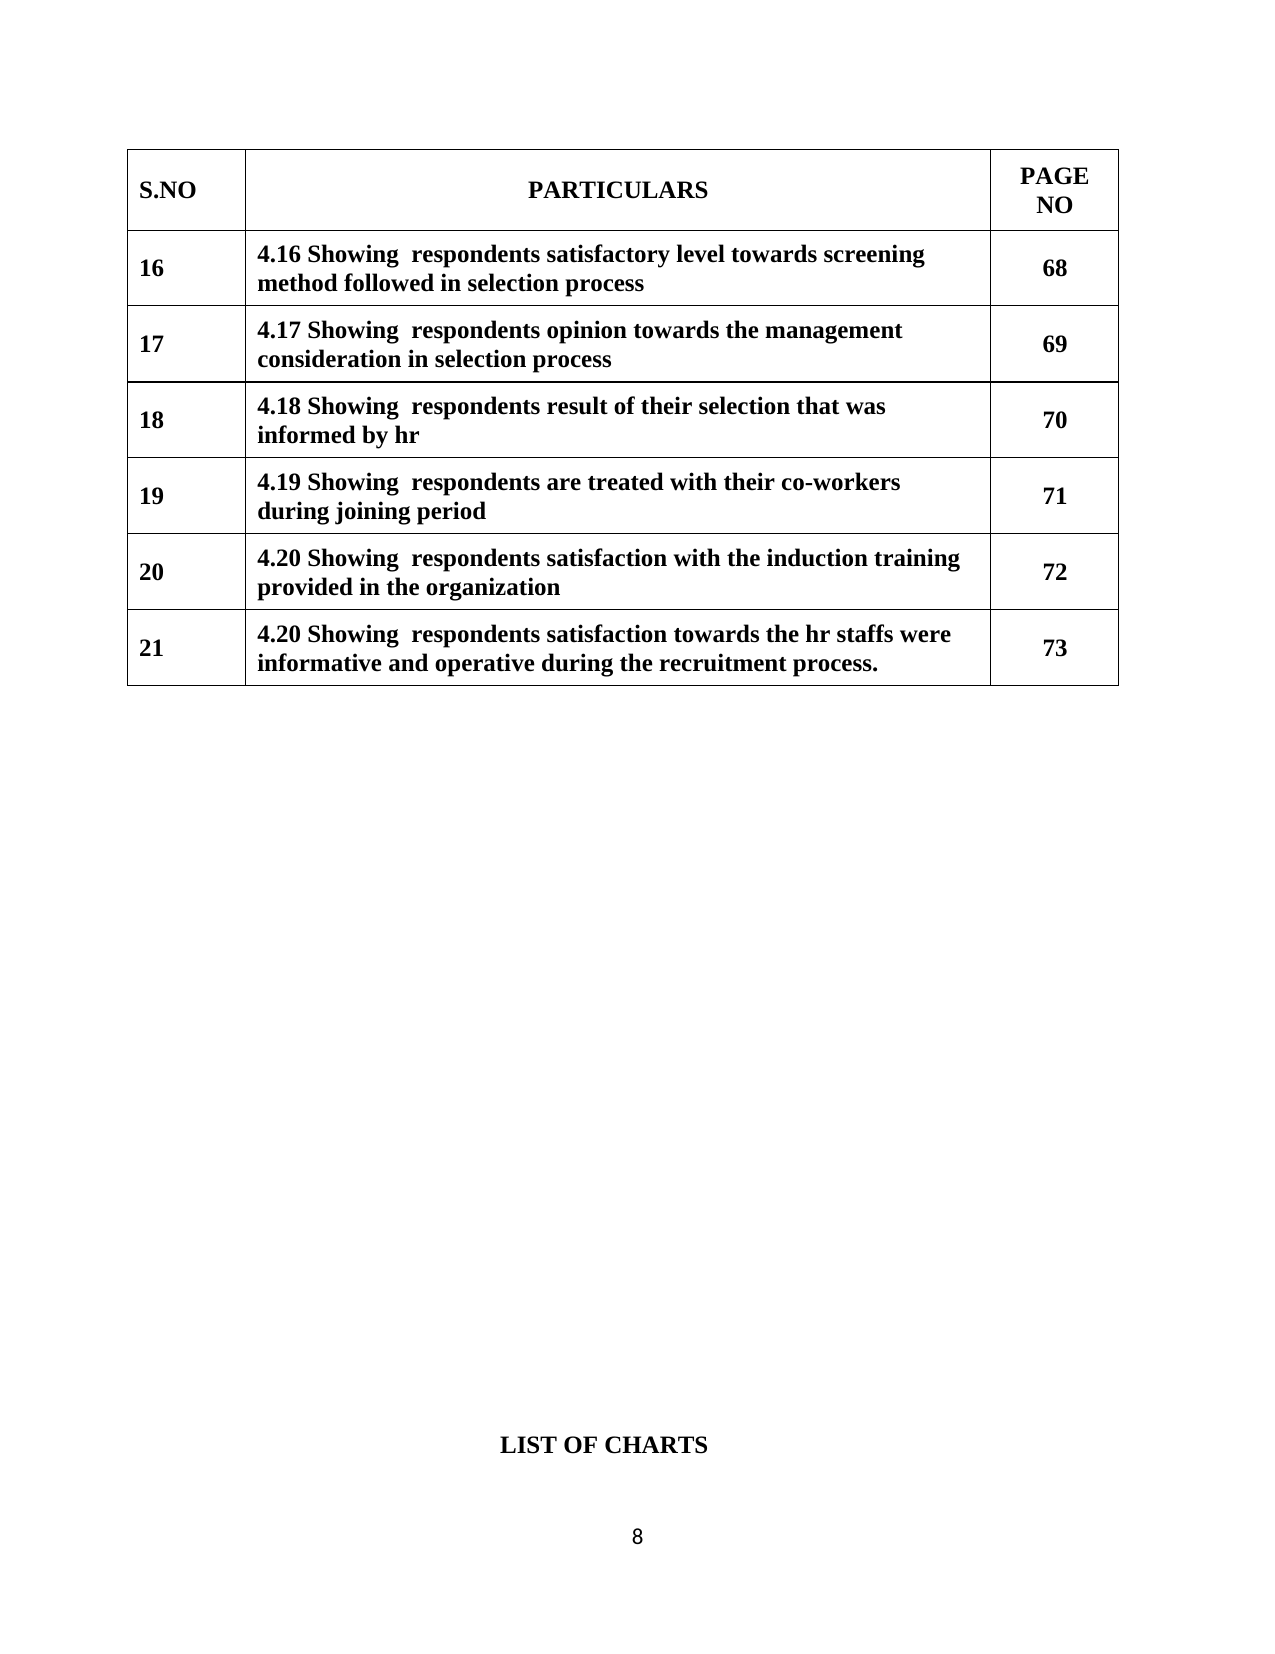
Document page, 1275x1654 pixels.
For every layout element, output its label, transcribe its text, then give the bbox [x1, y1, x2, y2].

table_cell 19 [128, 458, 245, 533]
table_cell 18 [128, 383, 245, 457]
table_cell 4.18 Showing respondents result of their selection that was informed by hr [246, 383, 990, 457]
table_cell 71 [991, 458, 1118, 533]
table_cell 70 [991, 383, 1118, 457]
table_cell 72 [991, 534, 1118, 609]
text LIST OF CHARTS [150, 1430, 1125, 1459]
table_cell 17 [128, 306, 245, 381]
table_header S.NO [128, 150, 245, 229]
table_header PARTICULARS [246, 150, 990, 229]
table_cell 4.20 Showing respondents satisfaction with the induction training provided in the organization [246, 534, 990, 609]
table_cell 4.20 Showing respondents satisfaction towards the hr staffs were informative and operative during the recruitment process. [246, 610, 990, 685]
table_cell 73 [991, 610, 1118, 685]
table_cell 21 [128, 610, 245, 685]
table_cell 20 [128, 534, 245, 609]
table_cell 4.16 Showing respondents satisfactory level towards screening method followed in selection process [246, 231, 990, 305]
table_cell 68 [991, 231, 1118, 305]
table_cell 69 [991, 306, 1118, 381]
table_cell 4.19 Showing respondents are treated with their co-workers during joining period [246, 458, 990, 533]
table_cell 4.17 Showing respondents opinion towards the management consideration in selection process [246, 306, 990, 381]
table_cell 16 [128, 231, 245, 305]
table_header PAGE NO [991, 150, 1118, 229]
